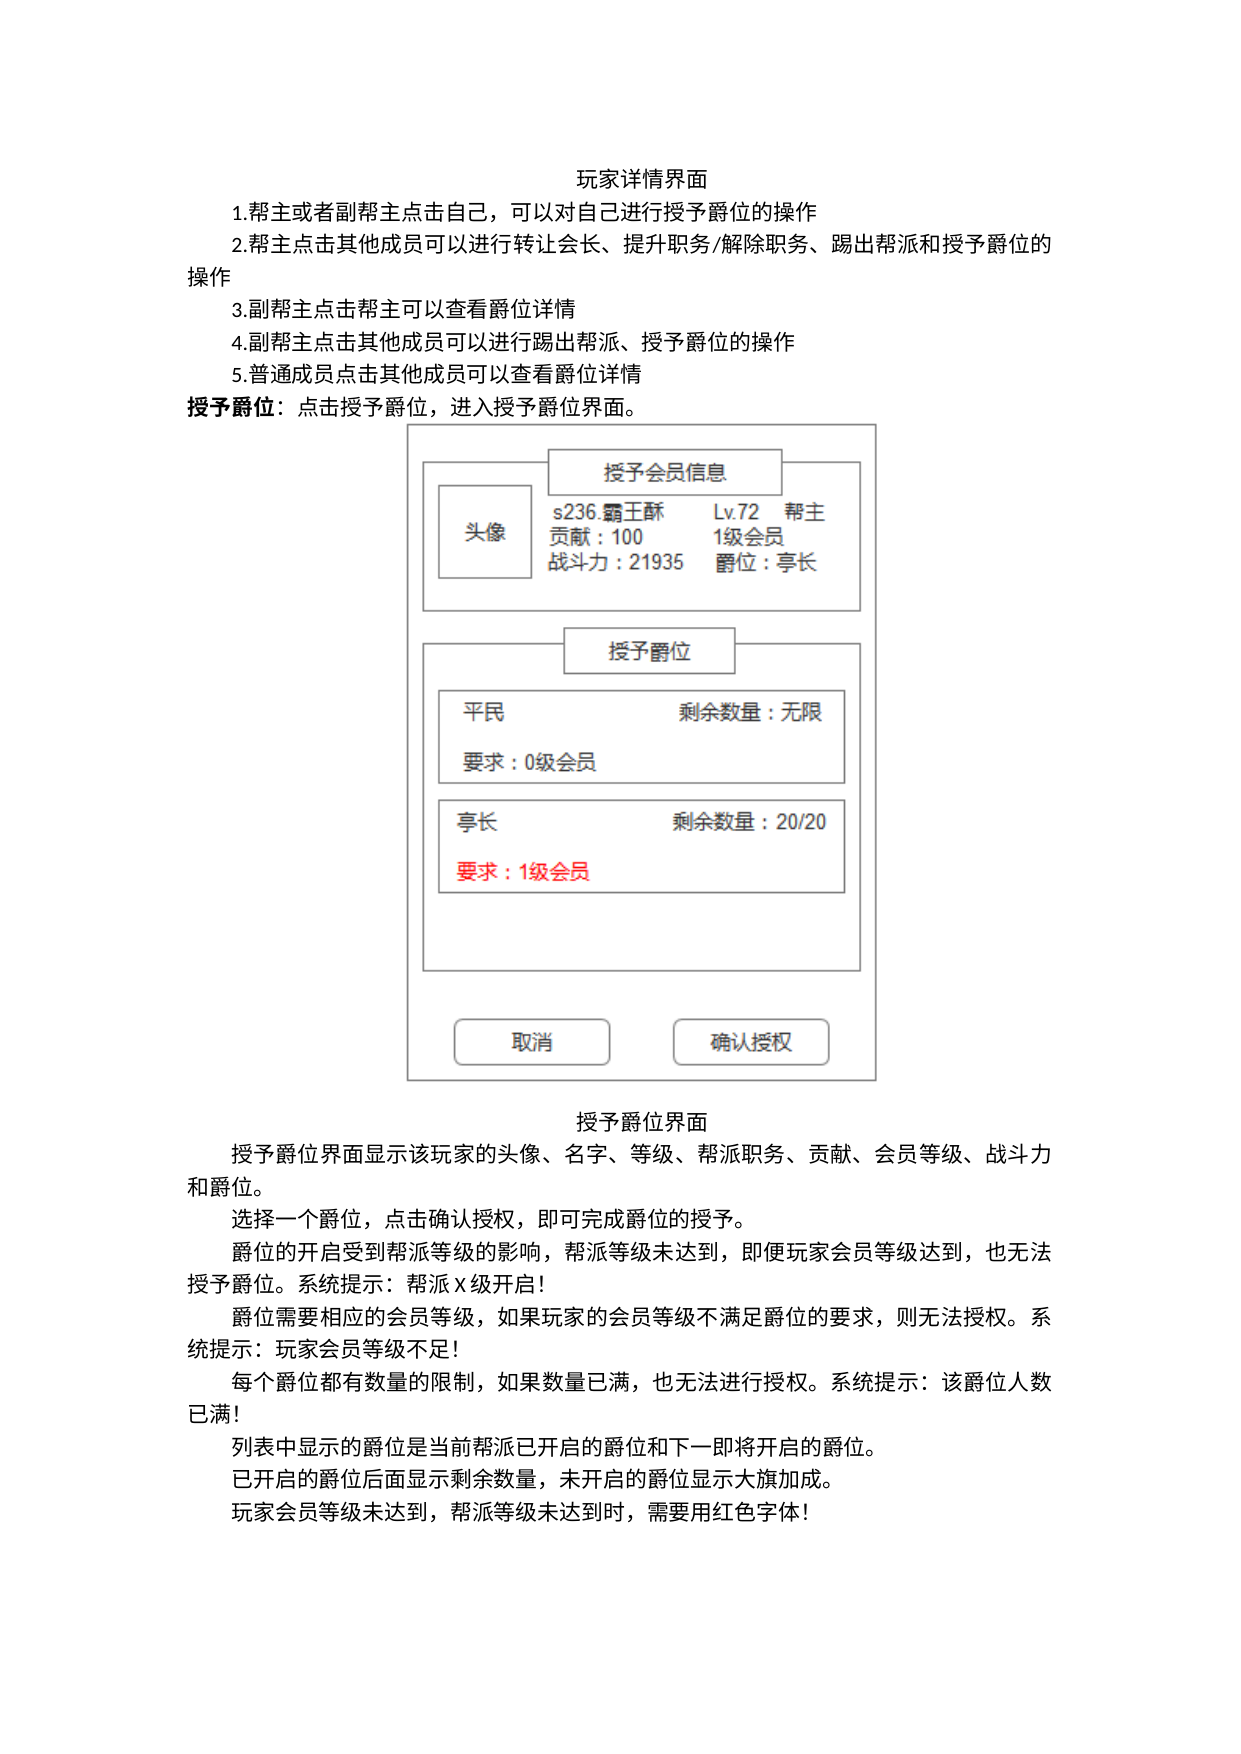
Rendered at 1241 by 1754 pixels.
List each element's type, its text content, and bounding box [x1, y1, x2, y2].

list 普通成员点击其他成员可以查看爵位详情 [187, 357, 1053, 389]
text 列表中显示的爵位是当前帮派已开启的爵位和下一即将开启的爵位。 [187, 1429, 1053, 1462]
text 爵位需要相应的会员等级，如果玩家的会员等级不满足爵位的要求，则无法授权。系统提示：玩家会员等级不足！ [187, 1299, 1053, 1364]
text 授予爵位：点击授予爵位，进入授予爵位界面。 [187, 389, 1053, 422]
text 授予爵位界面 [187, 1104, 1053, 1137]
text 爵位的开启受到帮派等级的影响，帮派等级未达到，即便玩家会员等级达到，也无法授予爵位。系统提示：帮派X级开启！ [187, 1234, 1053, 1299]
text 已开启的爵位后面显示剩余数量，未开启的爵位显示大旗加成。 [187, 1462, 1053, 1494]
text 玩家详情界面 [187, 162, 1053, 194]
text 选择一个爵位，点击确认授权，即可完成爵位的授予。 [187, 1202, 1053, 1234]
list 帮主或者副帮主点击自己，可以对自己进行授予爵位的操作 [187, 194, 1053, 227]
text 玩家会员等级未达到，帮派等级未达到时，需要用红色字体！ [187, 1494, 1053, 1527]
picture [404, 422, 880, 1083]
text 每个爵位都有数量的限制，如果数量已满，也无法进行授权。系统提示：该爵位人数已满！ [187, 1364, 1053, 1429]
list 副帮主点击其他成员可以进行踢出帮派、授予爵位的操作 [187, 324, 1053, 357]
list 帮主点击其他成员可以进行转让会长、提升职务/解除职务、踢出帮派和授予爵位的操作 [187, 227, 1053, 292]
list 副帮主点击帮主可以查看爵位详情 [187, 292, 1053, 324]
text 授予爵位界面显示该玩家的头像、名字、等级、帮派职务、贡献、会员等级、战斗力和爵位。 [187, 1137, 1053, 1202]
